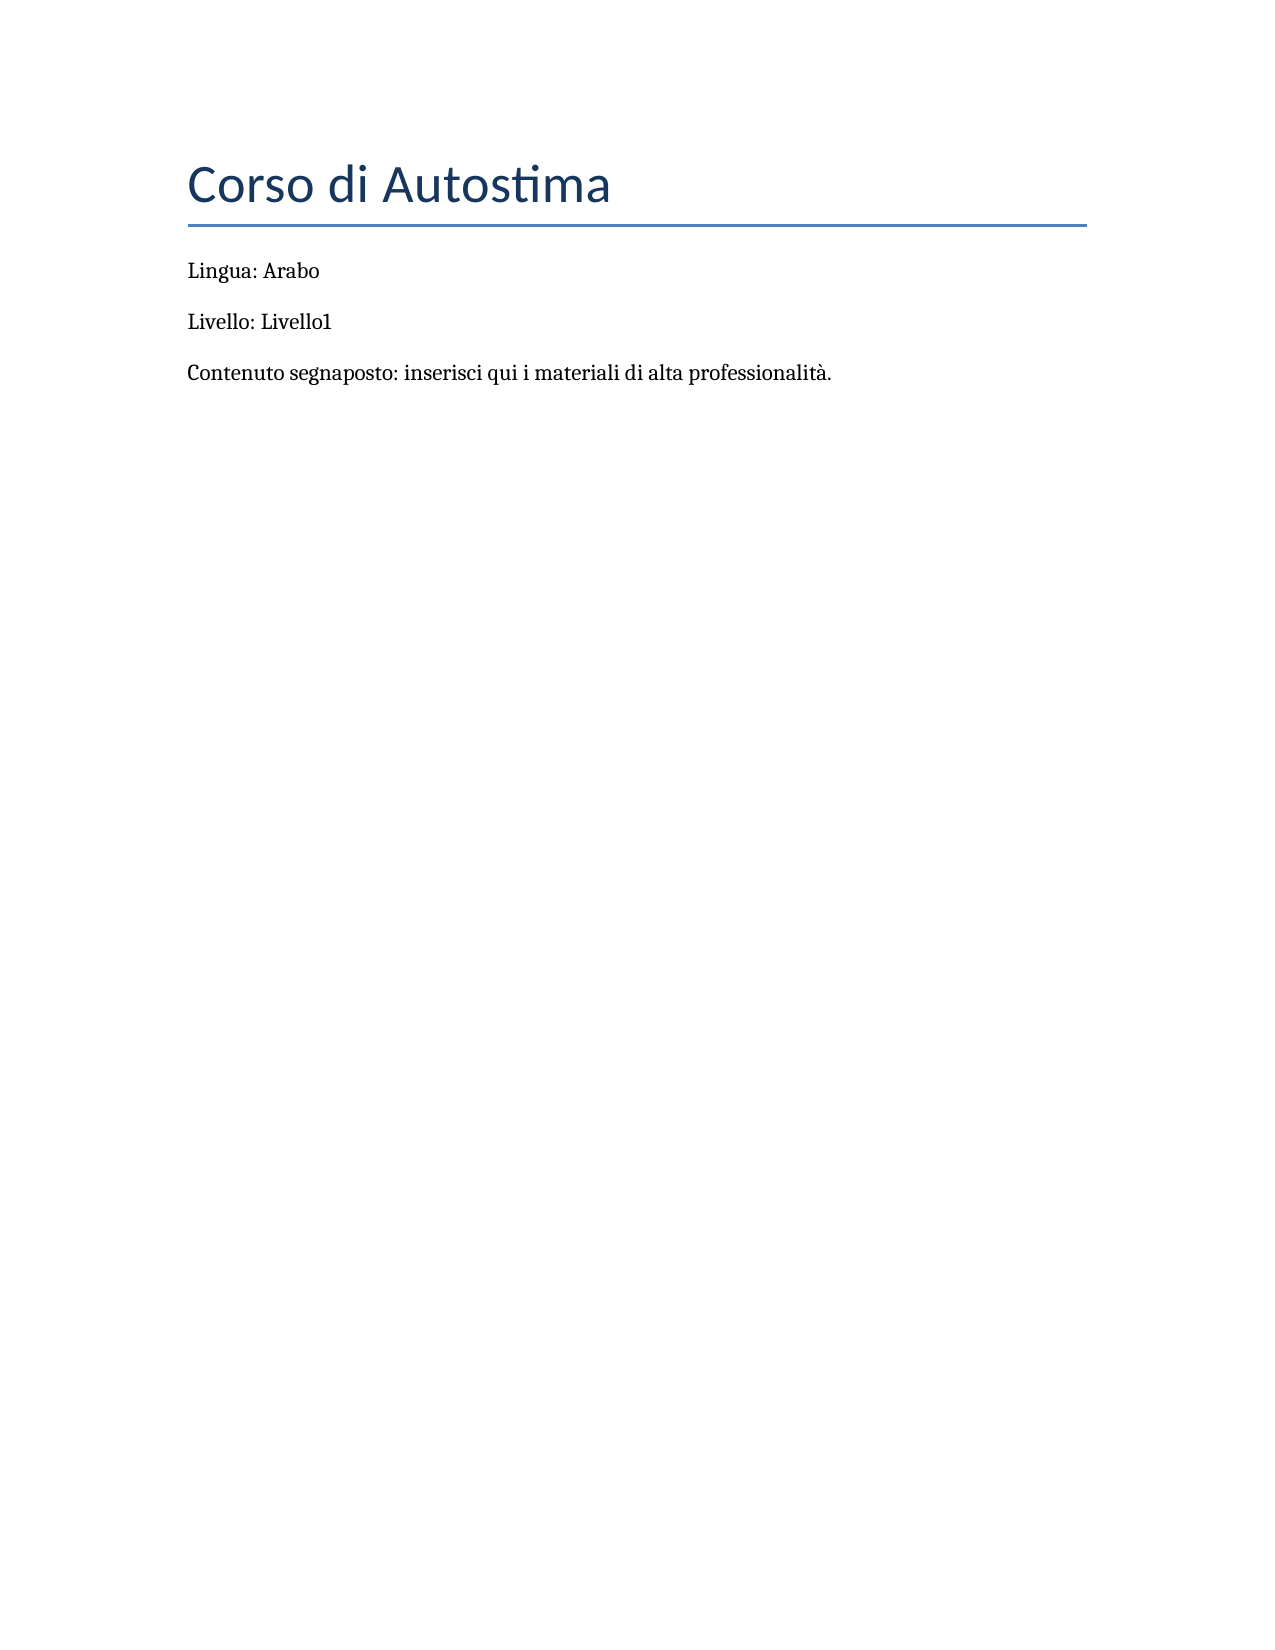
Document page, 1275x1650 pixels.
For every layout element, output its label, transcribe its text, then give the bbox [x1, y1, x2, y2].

text Contenuto segnaposto: inserisci qui i materiali di alta professionalità. [187, 360, 1087, 386]
text Lingua: Arabo [187, 258, 1087, 284]
title Corso di Autostima [187, 150, 1087, 227]
text Livello: Livello1 [187, 309, 1087, 335]
